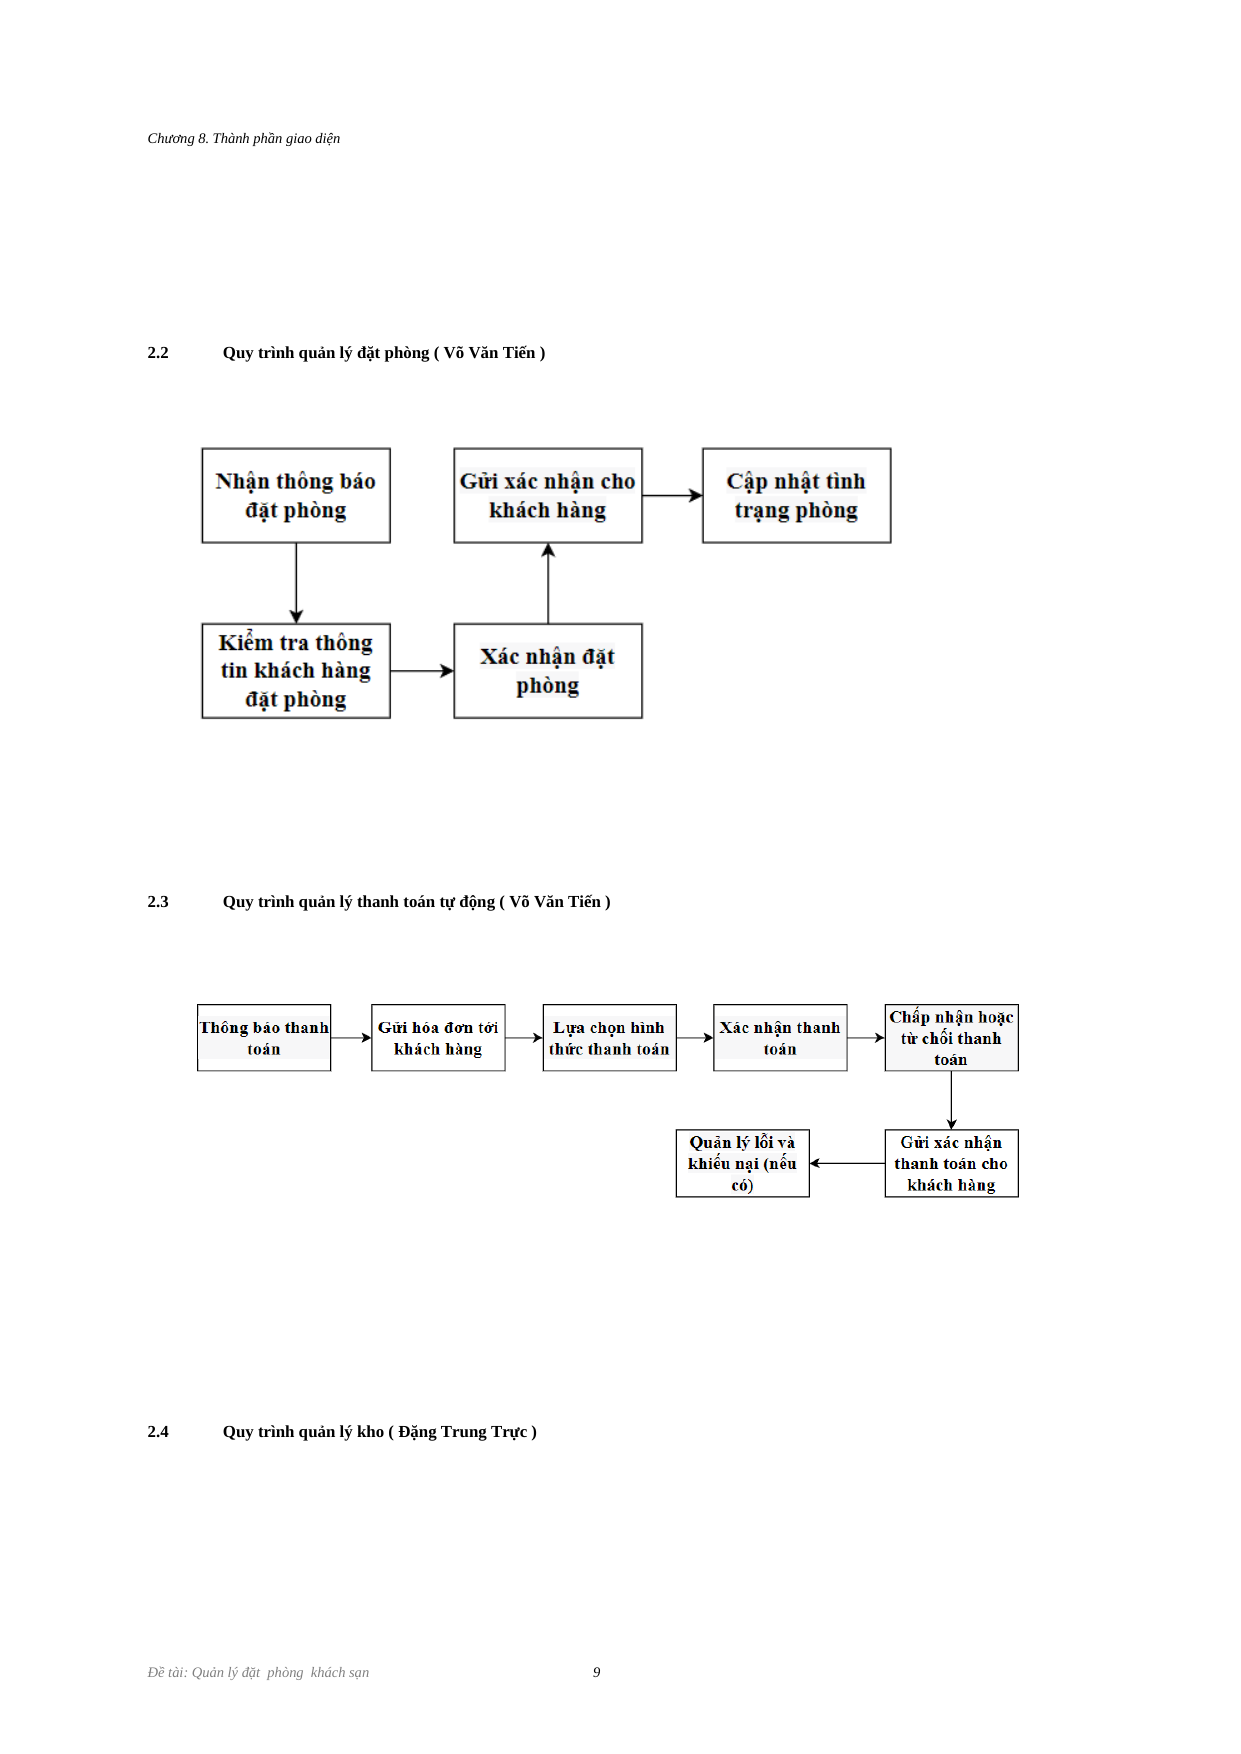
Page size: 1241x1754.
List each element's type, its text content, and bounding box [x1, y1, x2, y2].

subtitle Quy trình quản lý kho ( Đặng Trung Trực ) [147, 1396, 1092, 1442]
picture [147, 386, 938, 788]
subtitle Quy trình quản lý đặt phòng ( Võ Văn Tiến ) [147, 316, 1092, 362]
subtitle Quy trình quản lý thanh toán tự động ( Võ Văn Tiến ) [147, 865, 1092, 911]
picture [147, 935, 1093, 1319]
